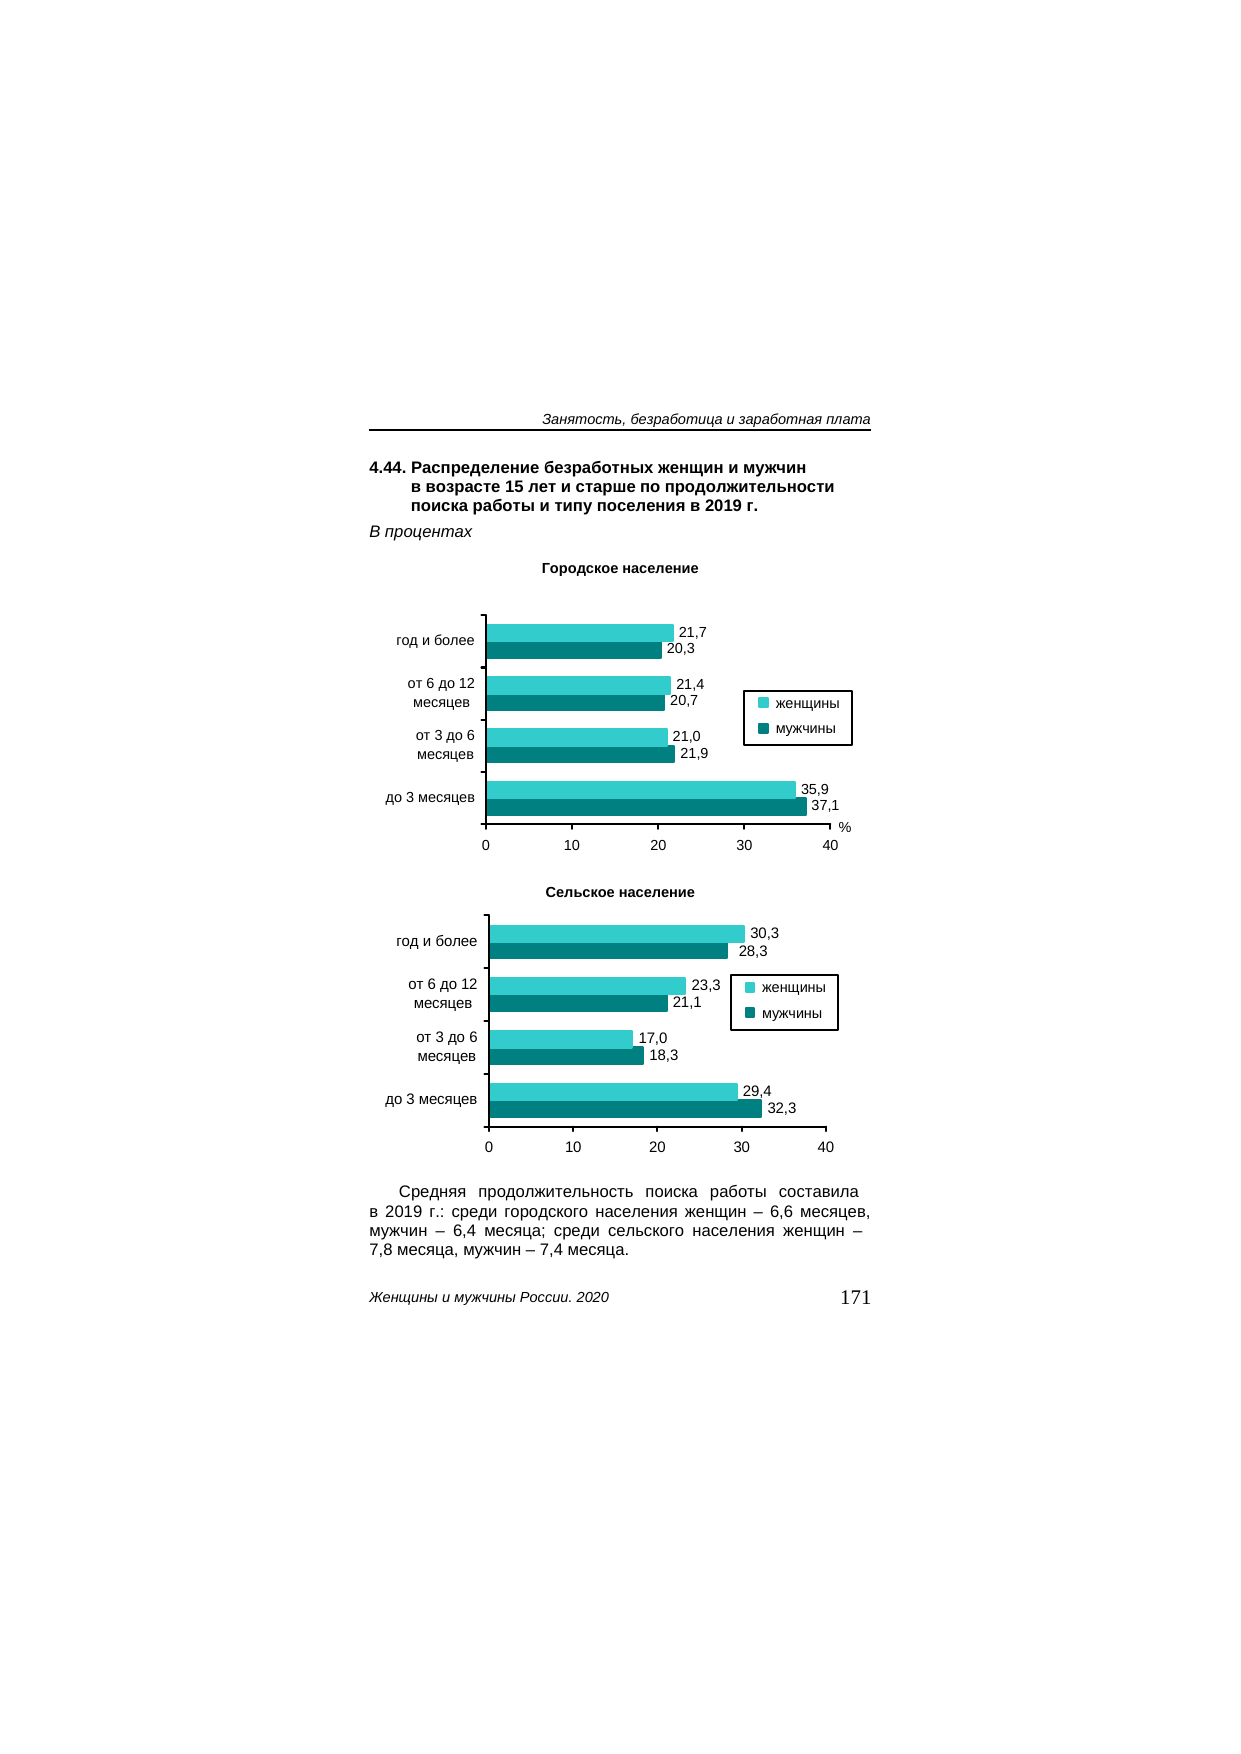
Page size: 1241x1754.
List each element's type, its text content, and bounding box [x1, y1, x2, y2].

text Сельское население [369, 884, 871, 901]
text 4.44. Распределение безработных женщин и мужчин в возрасте 15 лет и старше по продолжительности поиска работы и типу поселения в 2019 г. [369, 458, 871, 515]
text В процентах [369, 522, 871, 560]
subtitle Городское население [369, 560, 871, 577]
text Средняя продолжительность поиска работы составила в 2019 г.: среди городского населения женщин – 6,6 месяцев, мужчин – 6,4 месяца; среди сельского населения женщин – 7,8 месяца, мужчин – 7,4 месяца. [369, 1182, 871, 1259]
